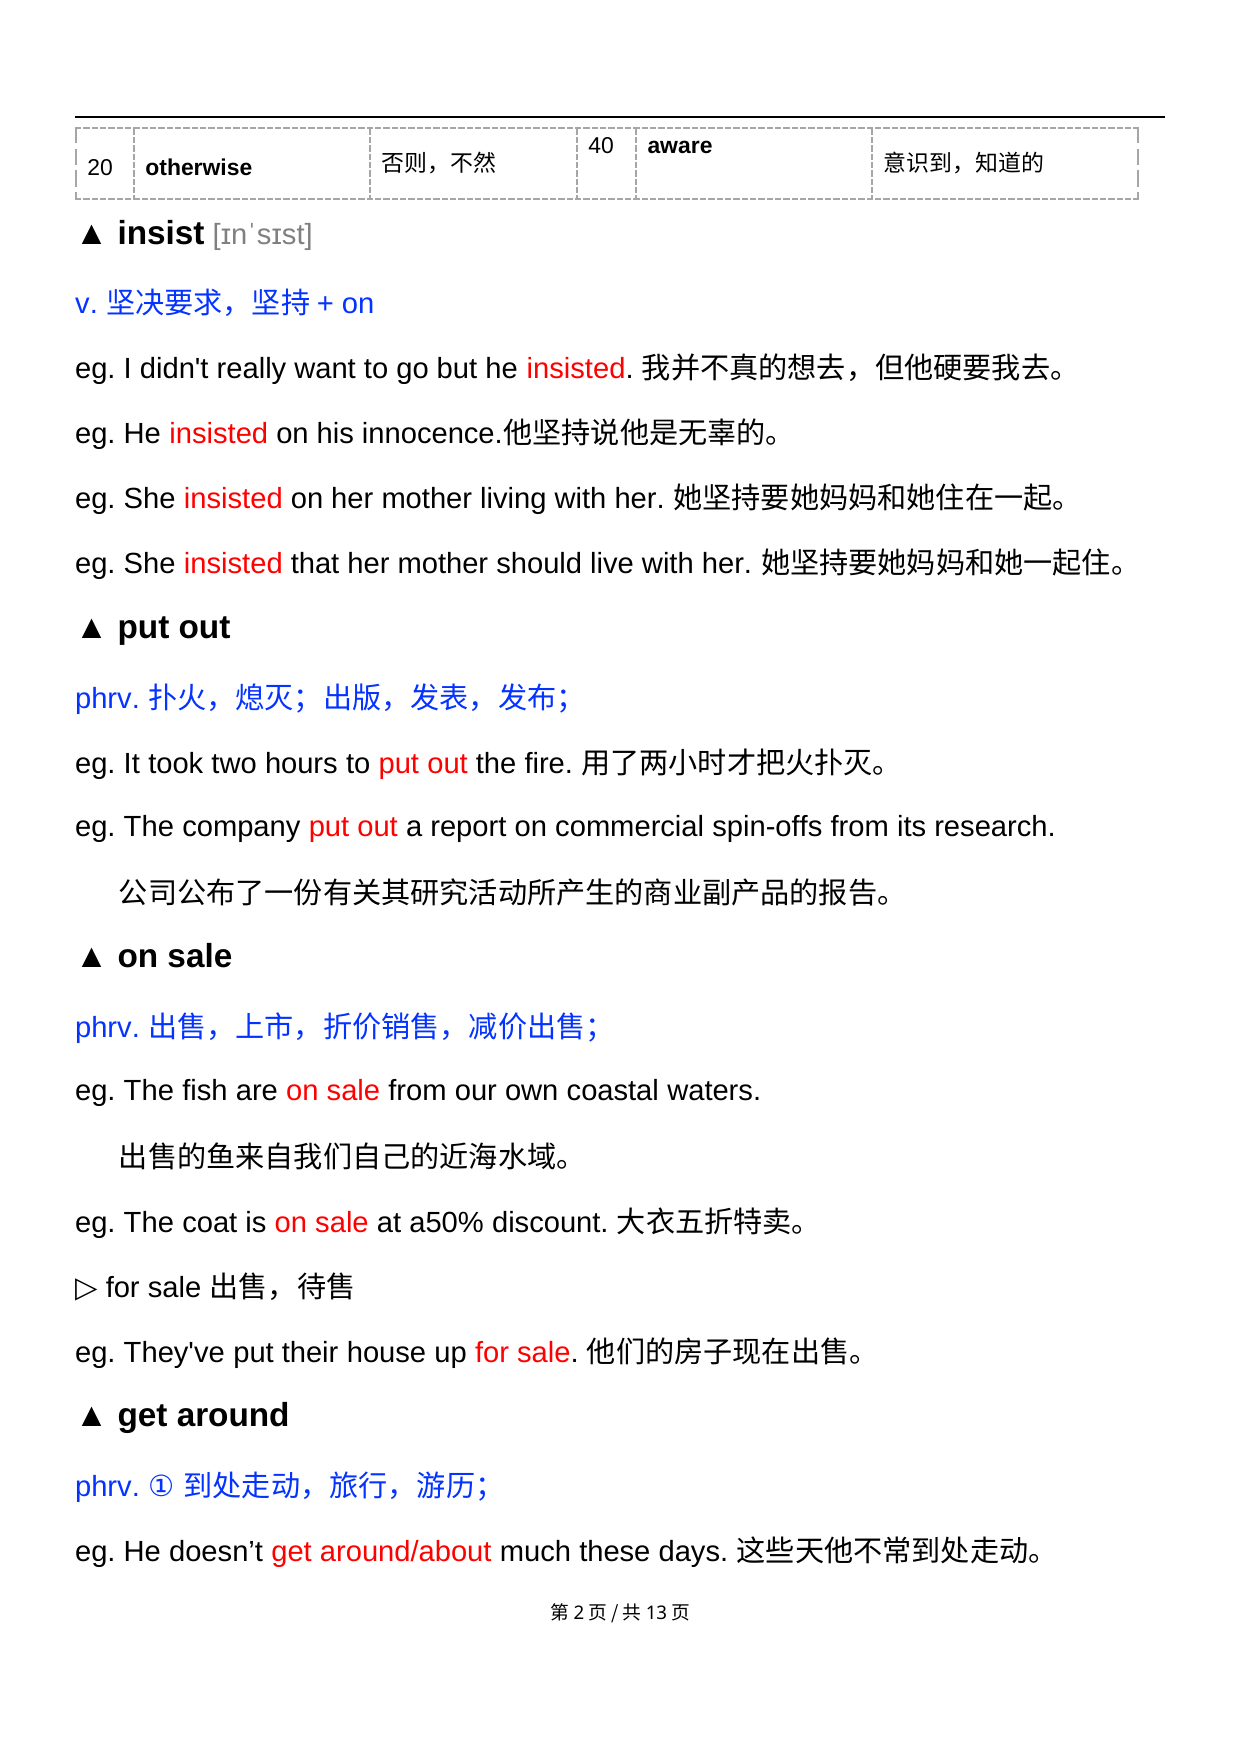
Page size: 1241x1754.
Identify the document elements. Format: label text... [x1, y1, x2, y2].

text ▲ on sale [75, 923, 1165, 988]
table_cell 20 [76, 127, 134, 197]
table_cell aware [636, 127, 872, 197]
text ▲ put out [75, 594, 1165, 659]
table_cell 否则，不然 [370, 127, 577, 197]
text eg. The coat is on sale at a50% discount. 大衣五折特卖。 [75, 1187, 1165, 1252]
text phrv. 扑火，熄灭；出版，发表，发布； [75, 663, 1165, 728]
table_cell 40 [577, 127, 636, 197]
text v. 坚决要求，坚持 + on [75, 269, 1165, 334]
text eg. She insisted that her mother should live with her. 她坚持要她妈妈和她一起住。 [75, 529, 1165, 594]
text eg. I didn't really want to go but he insisted. 我并不真的想去，但他硬要我去。 [75, 334, 1165, 399]
table_cell 意识到，知道的 [872, 127, 1138, 197]
text phrv. ① 到处走动，旅行，游历； [75, 1451, 1165, 1516]
text ▲ insist [ɪnˈsɪst] [75, 199, 1165, 264]
text eg. It took two hours to put out the fire. 用了两小时才把火扑灭。 [75, 728, 1165, 793]
text eg. He insisted on his innocence.他坚持说他是无辜的。 [75, 399, 1165, 464]
text phrv. 出售，上市，折价销售，减价出售； [75, 992, 1165, 1057]
text eg. She insisted on her mother living with her. 她坚持要她妈妈和她住在一起。 [75, 464, 1165, 529]
text eg. They've put their house up for sale. 他们的房子现在出售。 [75, 1317, 1165, 1382]
text ▷ for sale 出售，待售 [75, 1252, 1165, 1317]
text eg. The fish are on sale from our own coastal waters. [75, 1057, 1165, 1122]
table_cell otherwise [134, 127, 370, 197]
text ▲ get around [75, 1382, 1165, 1447]
text 出售的鱼来自我们自己的近海水域。 [75, 1122, 1165, 1187]
text eg. The company put out a report on commercial spin-offs from its research. [75, 793, 1165, 858]
text 公司公布了一份有关其研究活动所产生的商业副产品的报告。 [75, 858, 1165, 923]
text eg. He doesn’t get around/about much these days. 这些天他不常到处走动。 [75, 1516, 1165, 1581]
